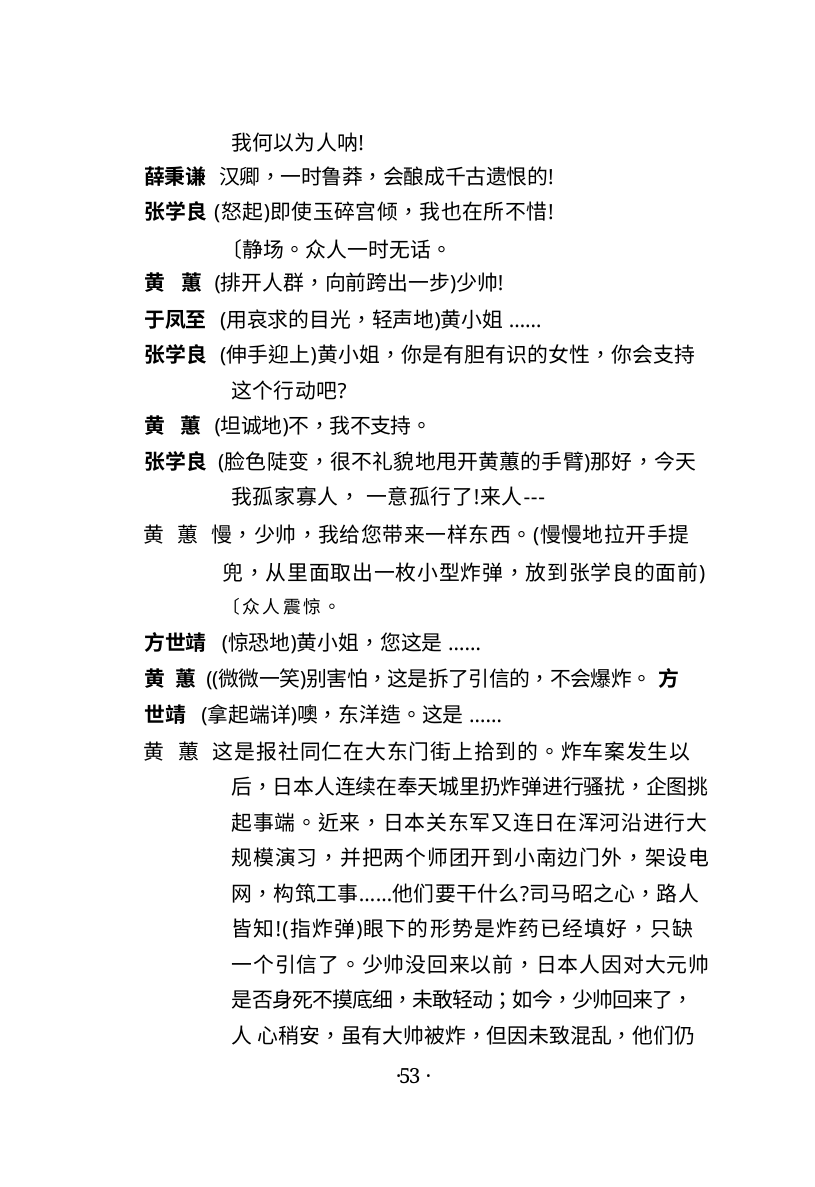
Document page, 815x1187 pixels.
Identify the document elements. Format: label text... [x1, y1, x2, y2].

text 我何以为人呐! [231, 129, 712, 156]
text 薛秉谦 汉卿，一时鲁莽，会酿成千古遗恨的! 张学良 (怒起)即使玉碎宫倾，我也在所不惜! [144, 162, 574, 225]
text 黄 蕙 (排开人群，向前跨出一步)少帅! [144, 269, 712, 295]
text 张学良 (脸色陡变，很不礼貌地甩开黄蕙的手臂)那好，今天 我孤家寡人， 一意孤行了!来人--- [144, 447, 711, 510]
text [144, 737, 712, 1049]
text 黄 蕙 慢，少帅，我给您带来一样东西。(慢慢地拉开手提 兜，从里面取出一枚小型炸弹，放到张学良的面前) 〔众人震惊。 [144, 520, 712, 619]
text 张学良 (伸手迎上)黄小姐，你是有胆有识的女性，你会支持 这个行动吧? [144, 340, 710, 405]
text 方世靖 (惊恐地)黄小姐，您这是 …… [144, 629, 712, 655]
text 黄 蕙 ((微微一笑)别害怕，这是拆了引信的，不会爆炸。 方世靖 (拿起端详)噢，东洋造。这是 …… [144, 664, 682, 729]
text 〔静场。众人一时无话。 [221, 237, 712, 263]
text 于凤至 (用哀求的目光，轻声地)黄小姐 …… [144, 307, 712, 333]
text 黄 蕙 (坦诚地)不，我不支持。 [144, 413, 712, 439]
